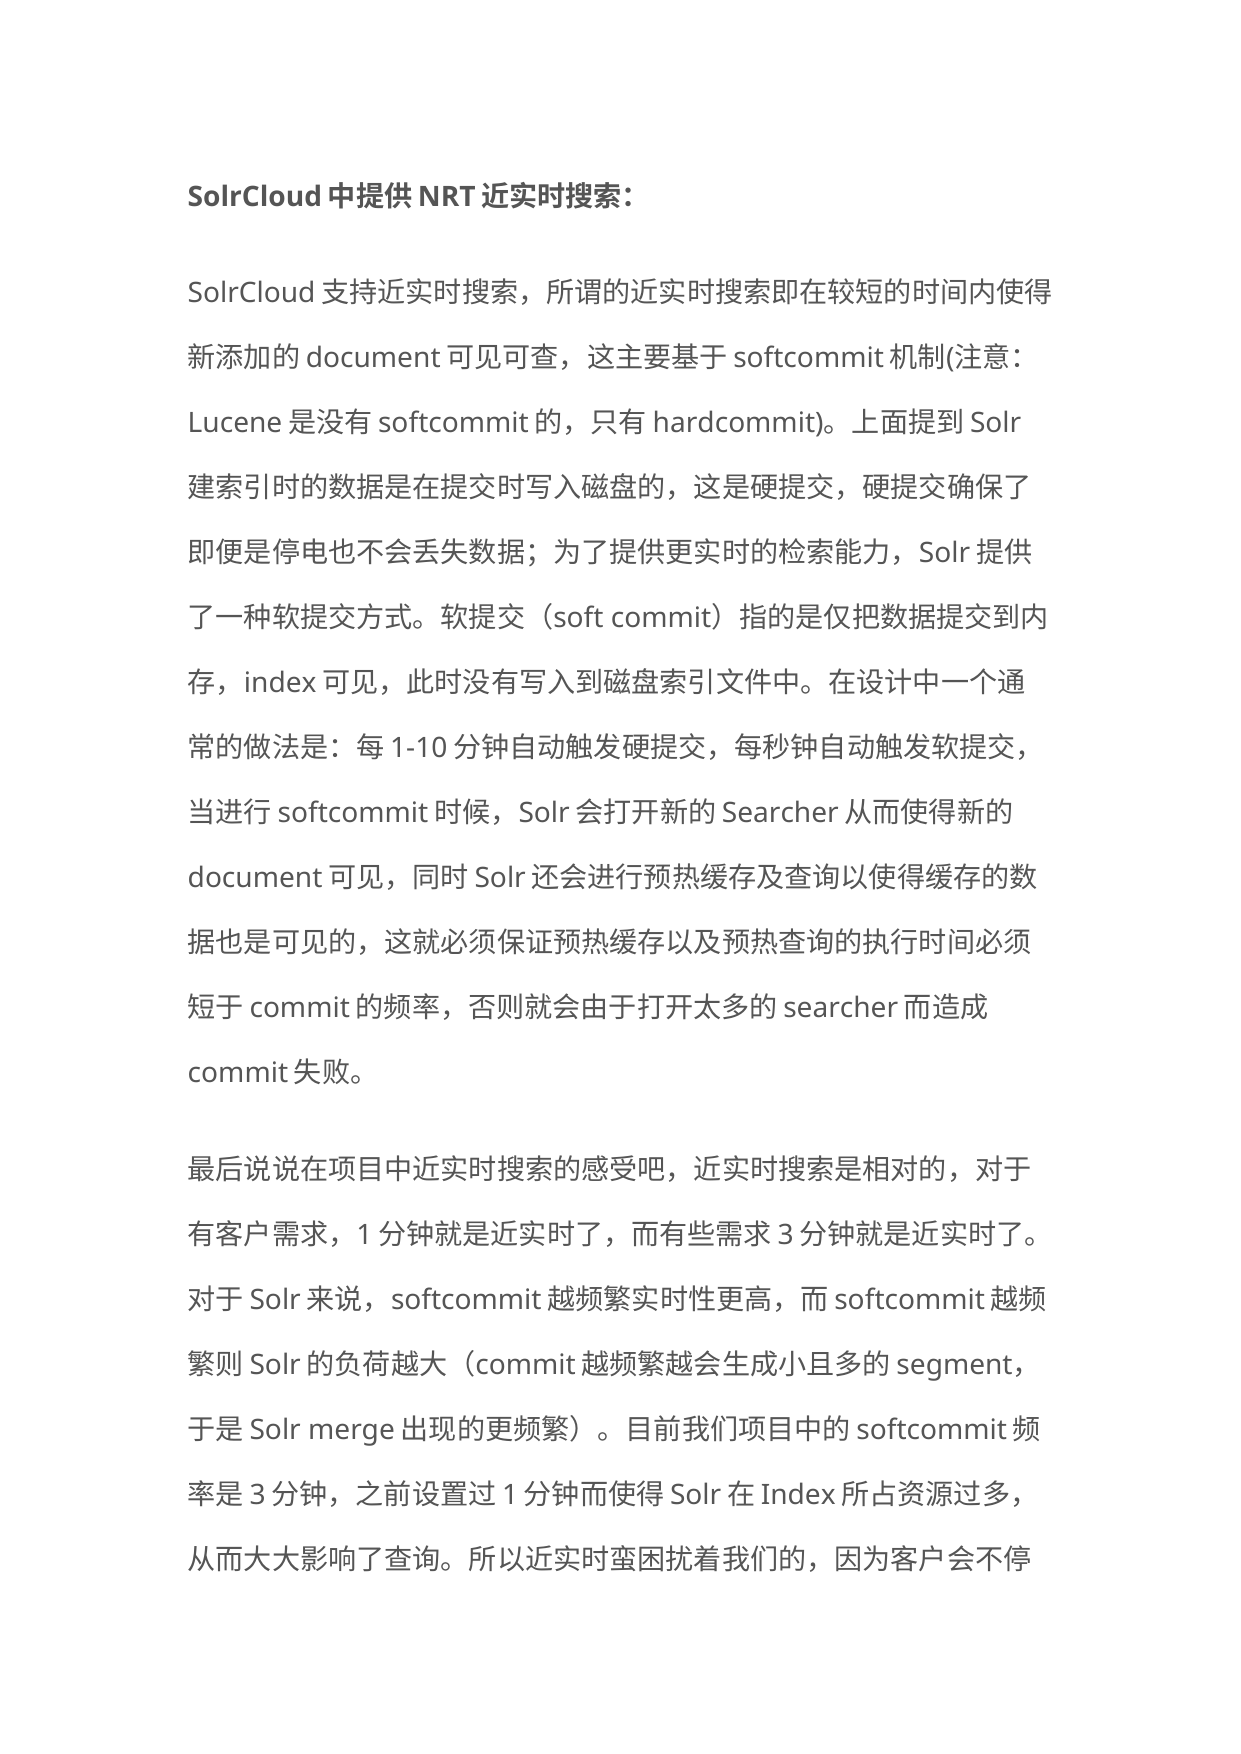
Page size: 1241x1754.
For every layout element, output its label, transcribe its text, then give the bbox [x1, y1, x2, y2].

text SolrCloud支持近实时搜索，所谓的近实时搜索即在较短的时间内使得新添加的document可见可查，这主要基于softcommit机制(注意：Lucene是没有softcommit的，只有hardcommit)。上面提到Solr建索引时的数据是在提交时写入磁盘的，这是硬提交，硬提交确保了即便是停电也不会丢失数据；为了提供更实时的检索能力，Solr提供了一种软提交方式。软提交（soft commit）指的是仅把数据提交到内存，index可见，此时没有写入到磁盘索引文件中。在设计中一个通常的做法是：每1-10分钟自动触发硬提交，每秒钟自动触发软提交，当进行softcommit时候，Solr会打开新的Searcher从而使得新的document可见，同时Solr还会进行预热缓存及查询以使得缓存的数据也是可见的，这就必须保证预热缓存以及预热查询的执行时间必须短于commit的频率，否则就会由于打开太多的searcher而造成commit失败。 [187, 258, 1053, 1103]
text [187, 1134, 1053, 1589]
text SolrCloud中提供NRT近实时搜索： [187, 162, 1053, 227]
